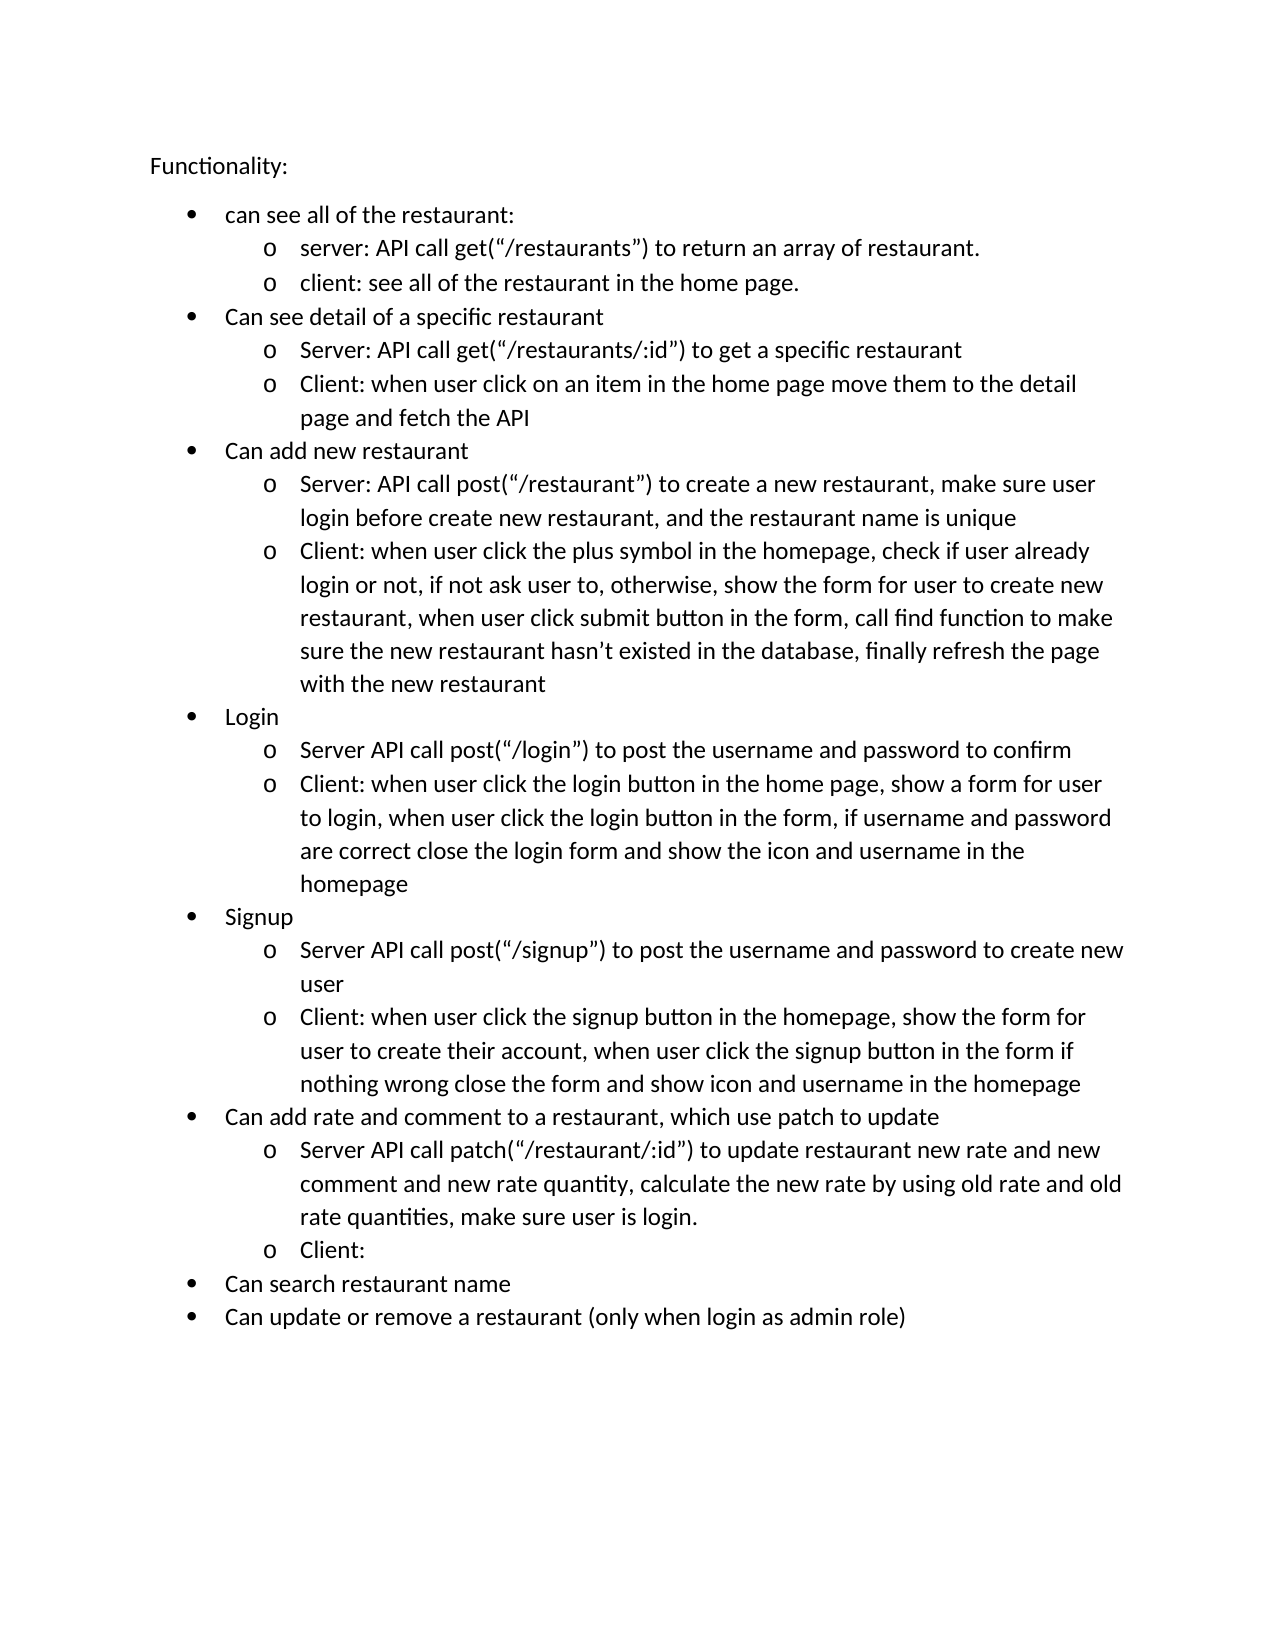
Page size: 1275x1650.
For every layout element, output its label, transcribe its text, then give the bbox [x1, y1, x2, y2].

list Server: API call get(“/restaurants/:id”) to get a specific restaurant [262, 334, 1125, 366]
list Can search restaurant name [187, 1268, 1125, 1299]
text Functionality: [150, 150, 1125, 181]
list Can update or remove a restaurant (only when login as admin role) [187, 1301, 1125, 1332]
list Client: when user click the plus symbol in the homepage, check if user already login or not, if not ask user to, otherwise, show the form for user to create new restaurant, when user click submit button in the form, call find function to make sure the new restaurant hasn’t existed in the database, finally refresh the page with the new restaurant [262, 535, 1125, 699]
list server: API call get(“/restaurants”) to return an array of restaurant. [262, 232, 1125, 264]
list Client: when user click the login button in the home page, show a form for user to login, when user click the login button in the form, if username and password are correct close the login form and show the icon and username in the homepage [262, 768, 1125, 899]
list Server API call patch(“/restaurant/:id”) to update restaurant new rate and new comment and new rate quantity, calculate the new rate by using old rate and old rate quantities, make sure user is login. [262, 1134, 1125, 1232]
list Login [187, 701, 1125, 732]
list Server API call post(“/signup”) to post the username and password to create new user [262, 934, 1125, 999]
list client: see all of the restaurant in the home page. [262, 267, 1125, 298]
list Can add new restaurant [187, 435, 1125, 466]
list can see all of the restaurant: [187, 199, 1125, 230]
list Server API call post(“/login”) to post the username and password to confirm [262, 734, 1125, 766]
list Server: API call post(“/restaurant”) to create a new restaurant, make sure user login before create new restaurant, and the restaurant name is unique [262, 468, 1125, 533]
list Client: [262, 1234, 1125, 1266]
list Client: when user click on an item in the home page move them to the detail page and fetch the API [262, 368, 1125, 433]
list Signup [187, 901, 1125, 932]
list Can see detail of a specific restaurant [187, 301, 1125, 332]
list Client: when user click the signup button in the homepage, show the form for user to create their account, when user click the signup button in the form if nothing wrong close the form and show icon and username in the homepage [262, 1001, 1125, 1099]
list Can add rate and comment to a restaurant, which use patch to update [187, 1101, 1125, 1132]
